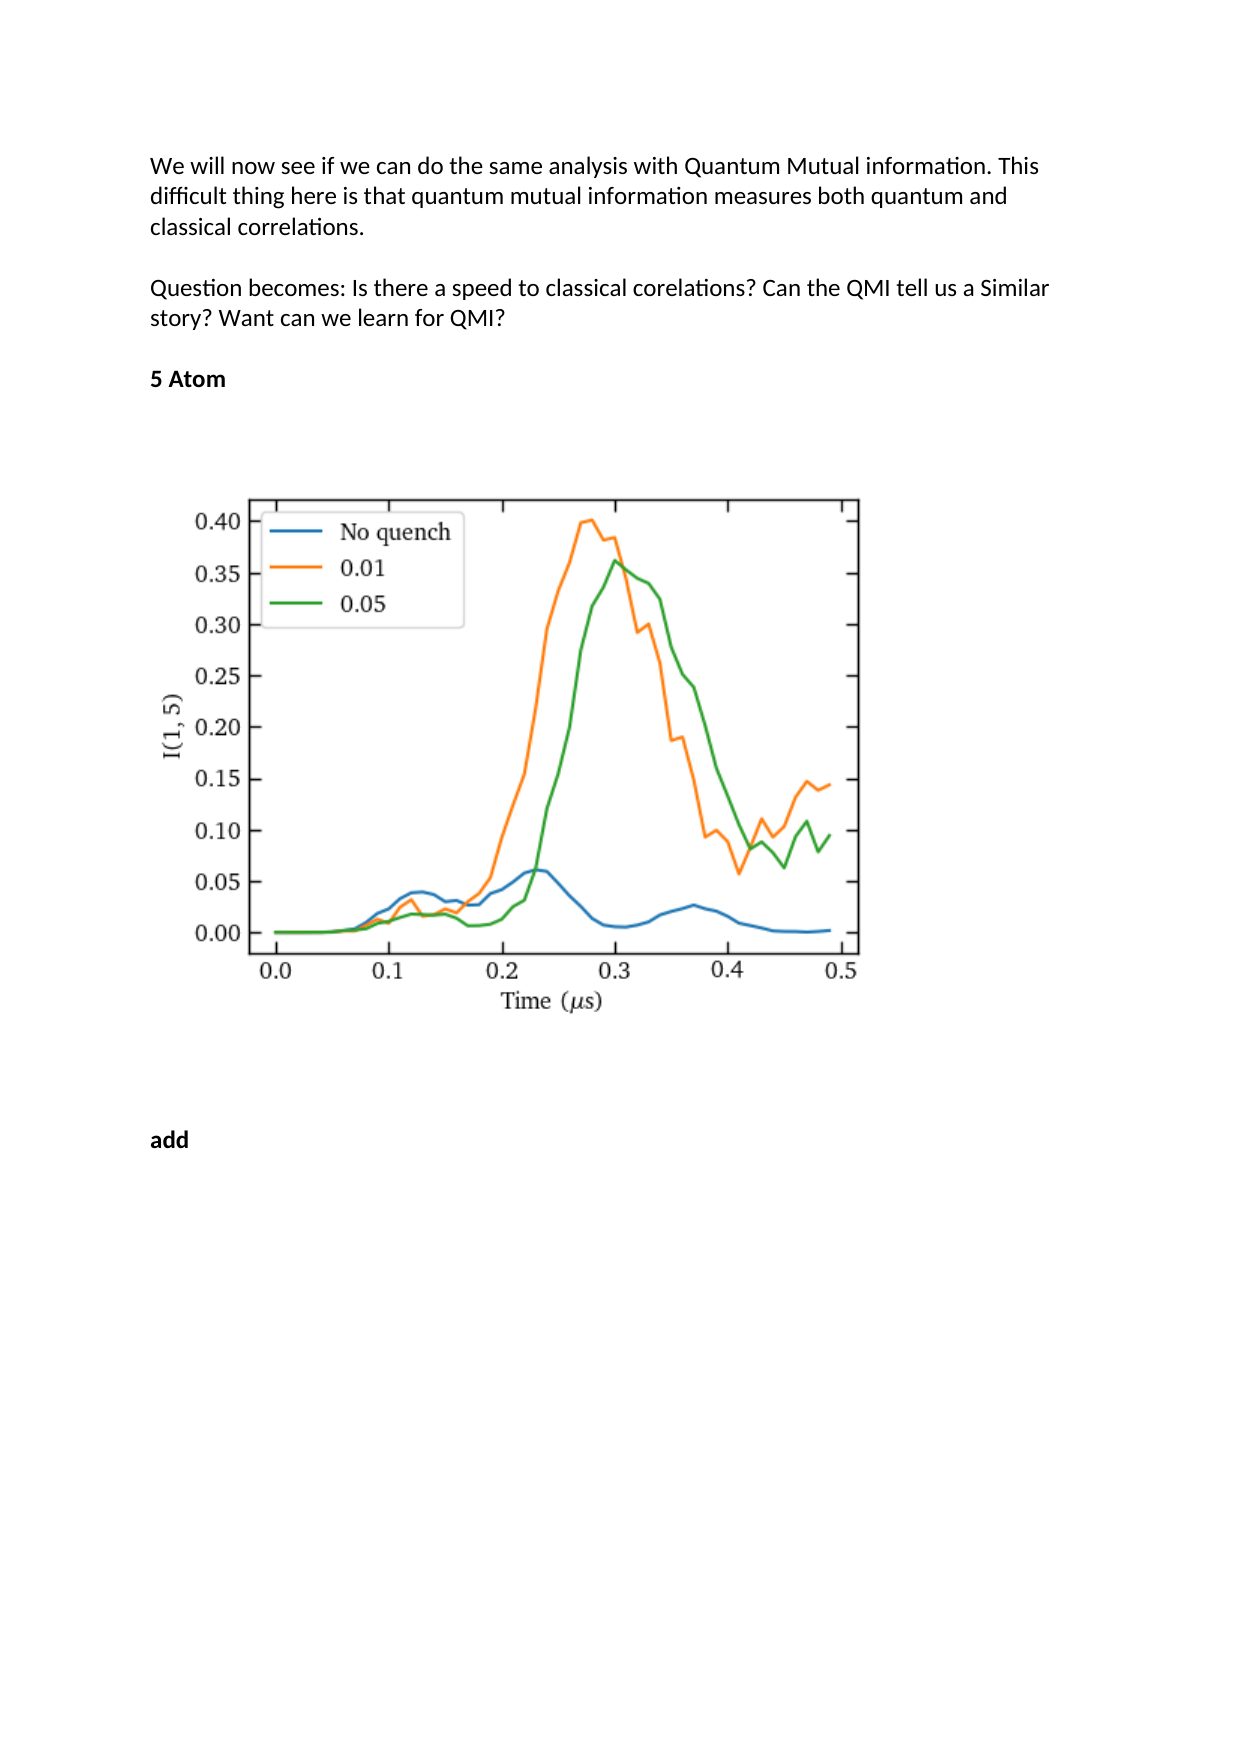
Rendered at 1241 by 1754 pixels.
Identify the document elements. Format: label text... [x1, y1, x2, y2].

text 5 Atom [150, 364, 1090, 394]
text add [150, 1124, 1090, 1155]
text We will now see if we can do the same analysis with Quantum Mutual information. This difficult thing here is that quantum mutual information measures both quantum and classical correlations. [150, 150, 1090, 242]
text Question becomes: Is there a speed to classical corelations? Can the QMI tell us a Similar story? Want can we learn for QMI? [150, 272, 1090, 333]
picture [150, 429, 936, 1018]
